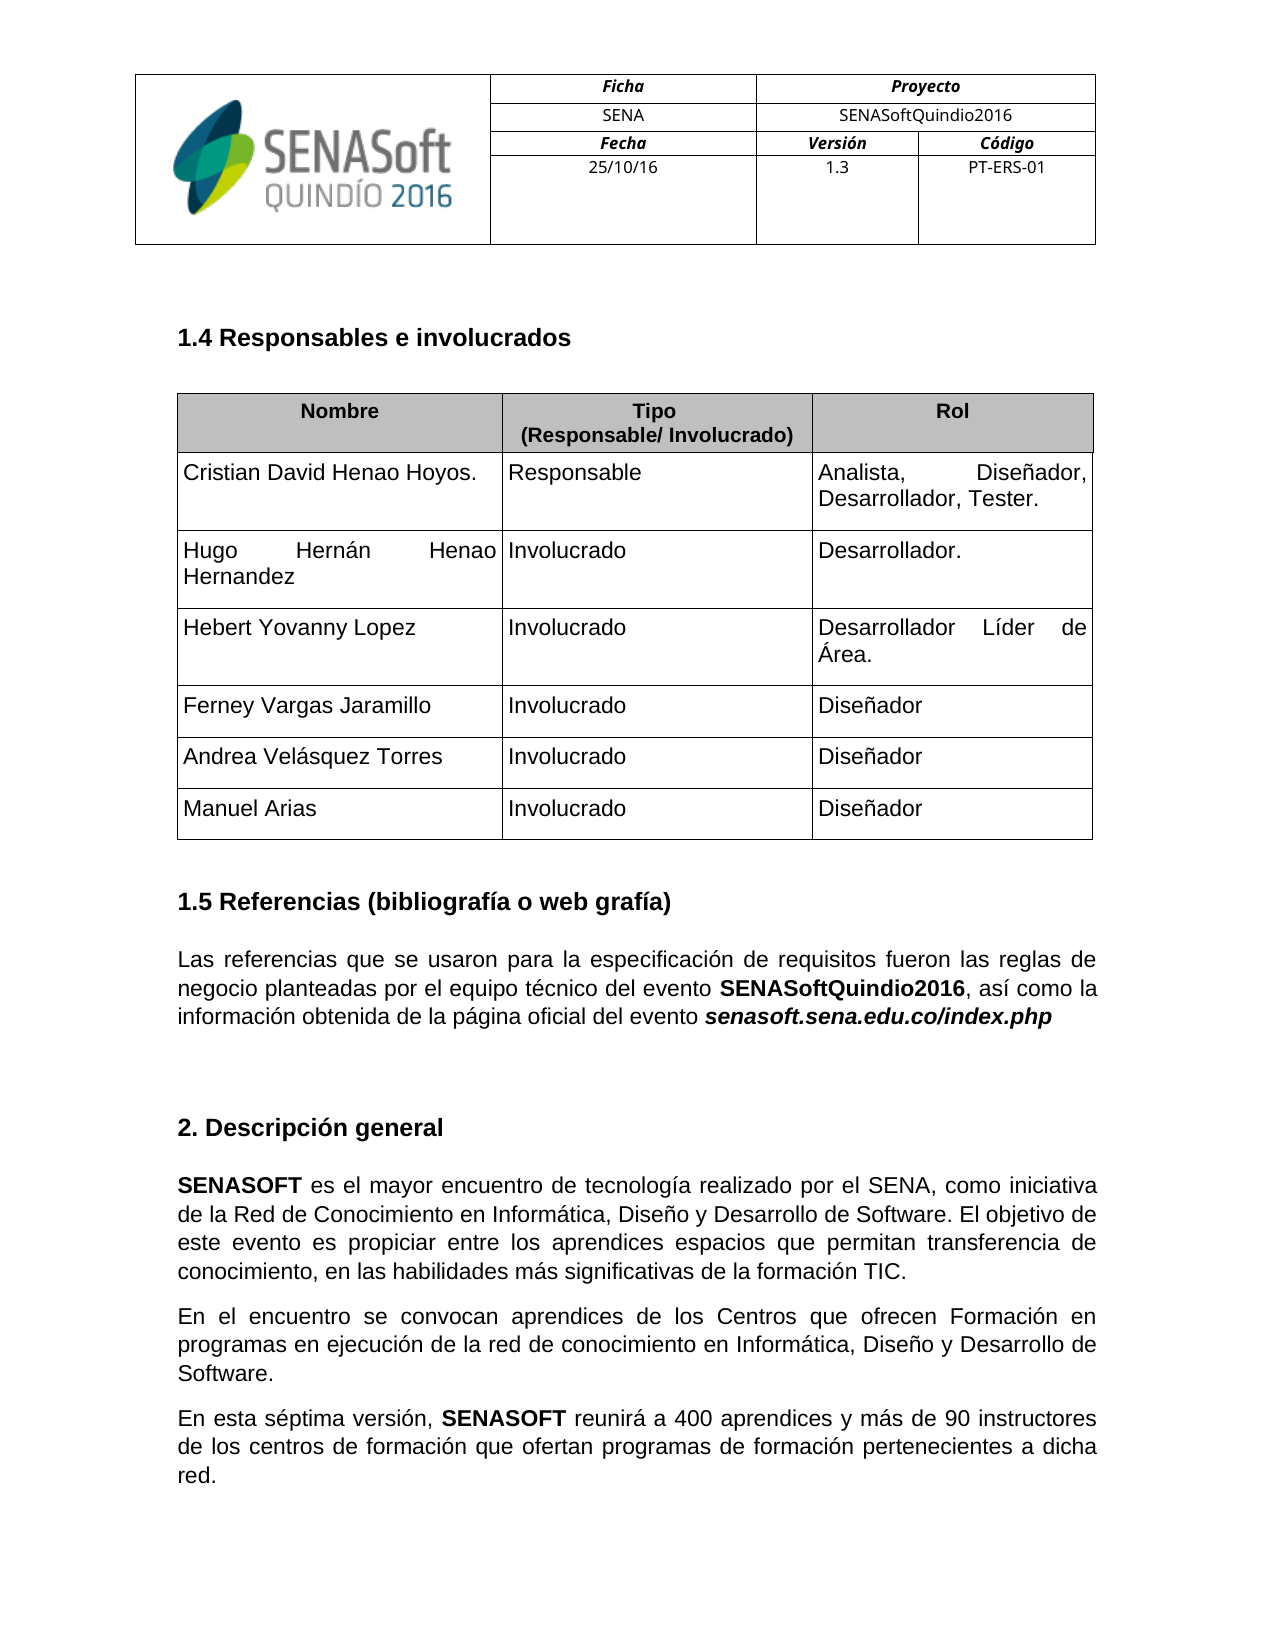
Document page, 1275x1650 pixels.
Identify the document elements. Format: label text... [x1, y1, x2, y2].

table_cell Involucrado [503, 789, 812, 839]
table_cell Ferney Vargas Jaramillo [178, 686, 502, 737]
table_cell Involucrado [503, 738, 812, 788]
text Las referencias que se usaron para la especificación de requisitos fueron las reglas de negocio planteadas por el equipo técnico del evento SENASoftQuindio2016, así como la información obtenida de la página oficial del evento senasoft.sena.edu.co/index.php [177, 918, 1098, 1030]
text En el encuentro se convocan aprendices de los Centros que ofrecen Formación en programas en ejecución de la red de conocimiento en Informática, Diseño y Desarrollo de Software. [177, 1303, 1098, 1386]
subtitle 1.4 Responsables e involucrados [177, 323, 1098, 351]
table_cell Desarrollador Líder de Área. [813, 609, 1092, 685]
text En esta séptima versión, SENASOFT reunirá a 400 aprendices y más de 90 instructores de los centros de formación que ofertan programas de formación pertenecientes a dicha red. [177, 1405, 1098, 1488]
table_cell Cristian David Henao Hoyos. [178, 453, 502, 530]
table_header Tipo (Responsable/ Involucrado) [503, 394, 812, 452]
subtitle 1.5 Referencias (bibliografía o web grafía) [177, 887, 1098, 916]
text SENASOFT es el mayor encuentro de tecnología realizado por el SENA, como iniciativa de la Red de Conocimiento en Informática, Diseño y Desarrollo de Software. El objetivo de este evento es propiciar entre los aprendices espacios que permitan transferencia de conocimiento, en las habilidades más significativas de la formación TIC. [177, 1144, 1098, 1284]
table_cell Andrea Velásquez Torres [178, 738, 502, 788]
table_cell Diseñador [813, 738, 1092, 788]
table_header Rol [813, 394, 1093, 452]
table_cell Diseñador [813, 686, 1092, 737]
table_cell Involucrado [503, 609, 812, 685]
picture [155, 74, 471, 245]
table_cell Desarrollador. [813, 531, 1092, 607]
table_cell Involucrado [503, 686, 812, 737]
table_cell Analista, Diseñador, Desarrollador, Tester. [813, 453, 1092, 530]
table_cell Hebert Yovanny Lopez [178, 609, 502, 685]
table_cell Responsable [503, 453, 812, 530]
table_cell Hugo Hernán Henao Hernandez [178, 531, 502, 607]
table_cell Manuel Arias [178, 789, 502, 839]
subtitle 2. Descripción general [177, 1113, 1098, 1142]
table_cell Involucrado [503, 531, 812, 607]
table_header Nombre [178, 394, 502, 452]
table_cell Diseñador [813, 789, 1092, 839]
